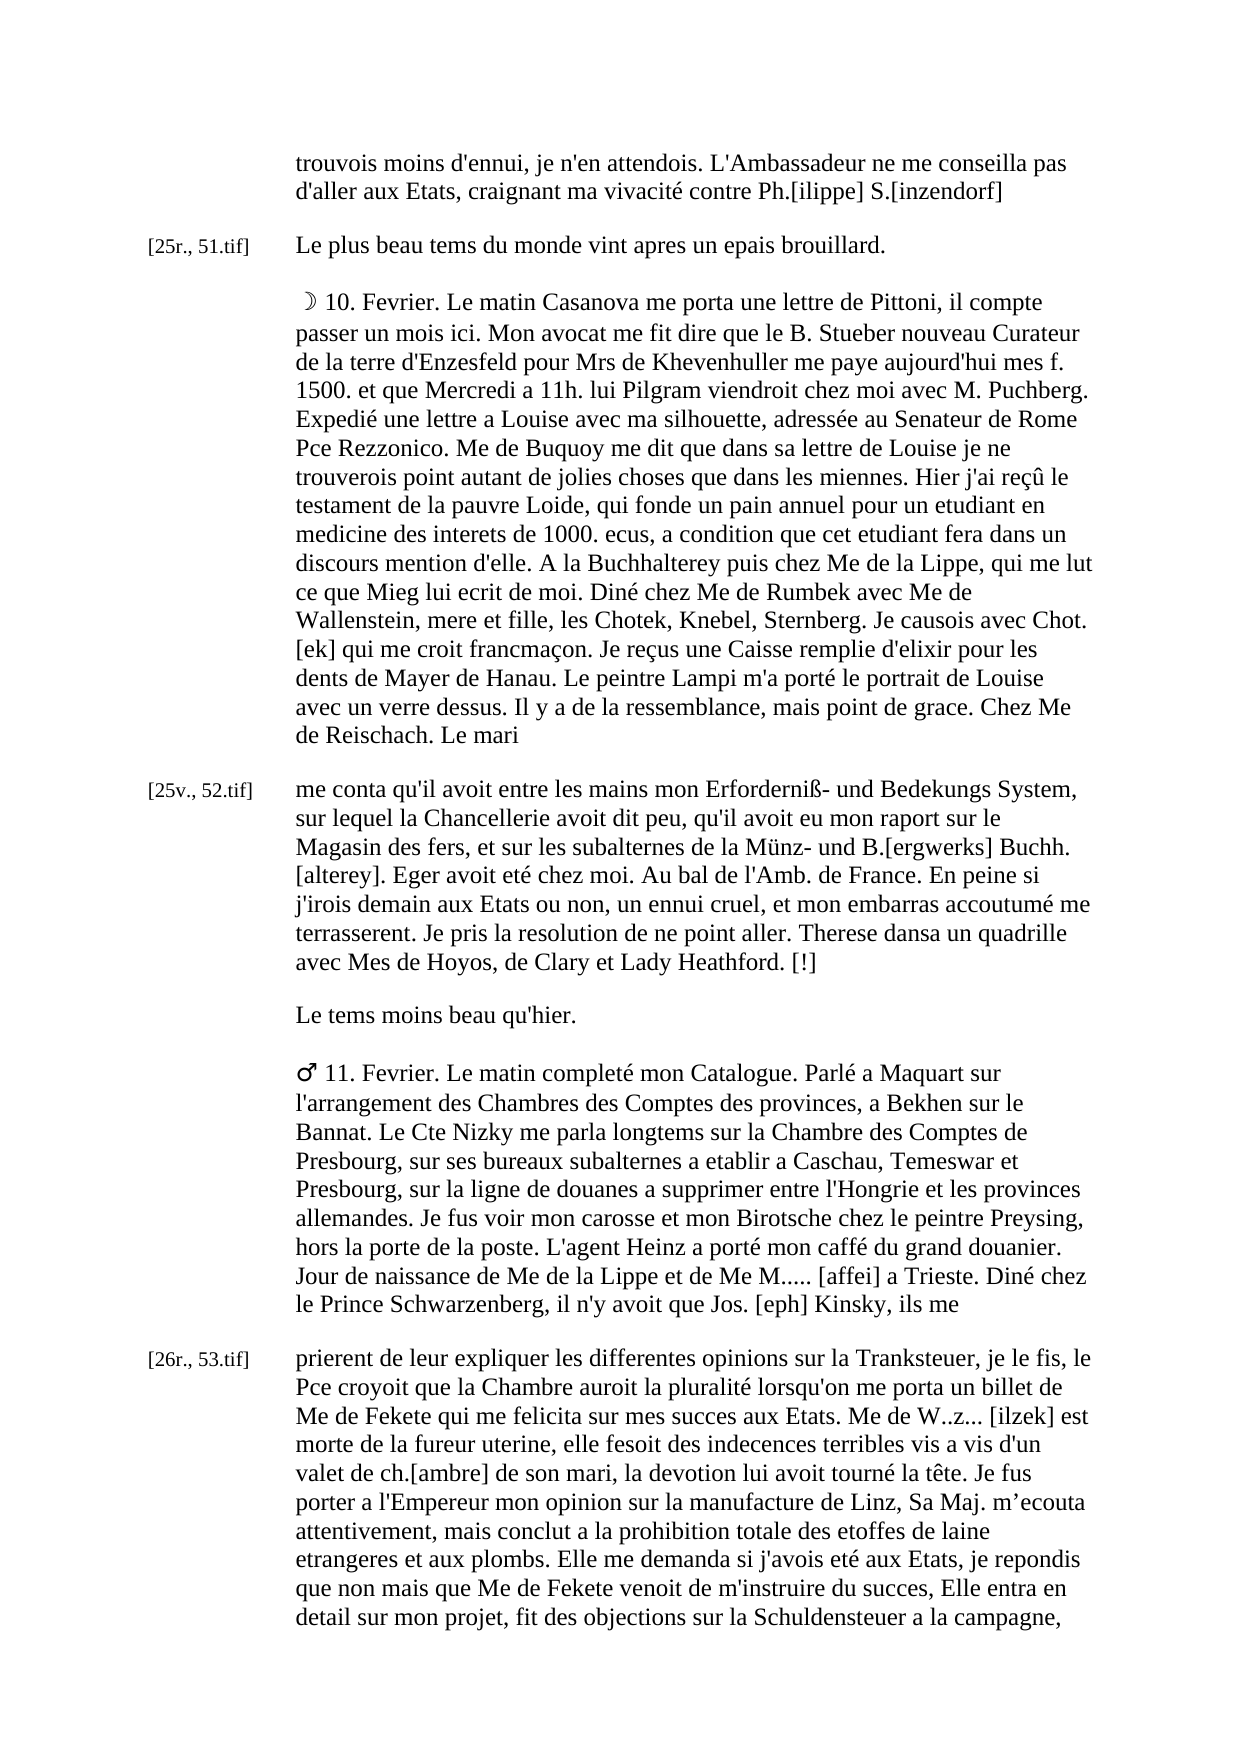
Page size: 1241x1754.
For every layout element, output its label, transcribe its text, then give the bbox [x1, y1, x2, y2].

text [148, 148, 1093, 205]
text Le tems moins beau qu'hier. [295, 1000, 1093, 1029]
text ☽ 10. Fevrier. Le matin Casanova me porta une lettre de Pittoni, il compte passer un mois ici. Mon avocat me fit dire que le B. Stueber nouveau Curateur de la terre d'Enzesfeld pour Mrs de Khevenhuller me paye aujourd'hui mes f. 1500. et que Mercredi a 11h. lui Pilgram viendroit chez moi avec M. Puchberg. Expedié une lettre a Louise avec ma silhouette, adressée au Senateur de Rome Pce Rezzonico. Me de Buquoy me dit que dans sa lettre de Louise je ne trouverois point autant de jolies choses que dans les miennes. Hier j'ai reçû le testament de la pauvre Loide, qui fonde un pain annuel pour un etudiant en medicine des interets de 1000. ecus, a condition que cet etudiant fera dans un discours mention d'elle. A la Buchhalterey puis chez Me de la Lippe, qui me lut ce que Mieg lui ecrit de moi. Diné chez Me de Rumbek avec Me de Wallenstein, mere et fille, les Chotek, Knebel, Sternberg. Je causois avec Chot.[ek] qui me croit francmaçon. Je reçus une Caisse remplie d'elixir pour les dents de Mayer de Hanau. Le peintre Lampi m'a porté le portrait de Louise avec un verre dessus. Il y a de la ressemblance, mais point de grace. Chez Me de Reischach. Le mari [295, 284, 1093, 749]
text [25v., 52.tif] me conta qu'il avoit entre les mains mon Erforderniß- und Bedekungs System, sur lequel la Chancellerie avoit dit peu, qu'il avoit eu mon raport sur le Magasin des fers, et sur les subalternes de la Münz- und B.[ergwerks] Buchh.[alterey]. Eger avoit eté chez moi. Au bal de l'Amb. de France. En peine si j'irois demain aux Etats ou non, un ennui cruel, et mon embarras accoutumé me terrasserent. Je pris la resolution de ne point aller. Therese dansa un quadrille avec Mes de Hoyos, de Clary et Lady Heathford. [!] [148, 774, 1093, 975]
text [148, 1343, 1093, 1631]
text [25r., 51.tif] Le plus beau tems du monde vint apres un epais brouillard. [148, 230, 1093, 259]
text ︎ 11. Fevrier. Le matin completé mon Catalogue. Parlé a Maquart sur l'arrangement des Chambres des Comptes des provinces, a Bekhen sur le Bannat. Le Cte Nizky me parla longtems sur la Chambre des Comptes de Presbourg, sur ses bureaux subalternes a etablir a Caschau, Temeswar et Presbourg, sur la ligne de douanes a supprimer entre l'Hongrie et les provinces allemandes. Je fus voir mon carosse et mon Birotsche chez le peintre Preysing, hors la porte de la poste. L'agent Heinz a porté mon caffé du grand douanier. Jour de naissance de Me de la Lippe et de Me M..... [affei] a Trieste. Diné chez le Prince Schwarzenberg, il n'y avoit que Jos. [eph] Kinsky, ils me [295, 1054, 1093, 1318]
